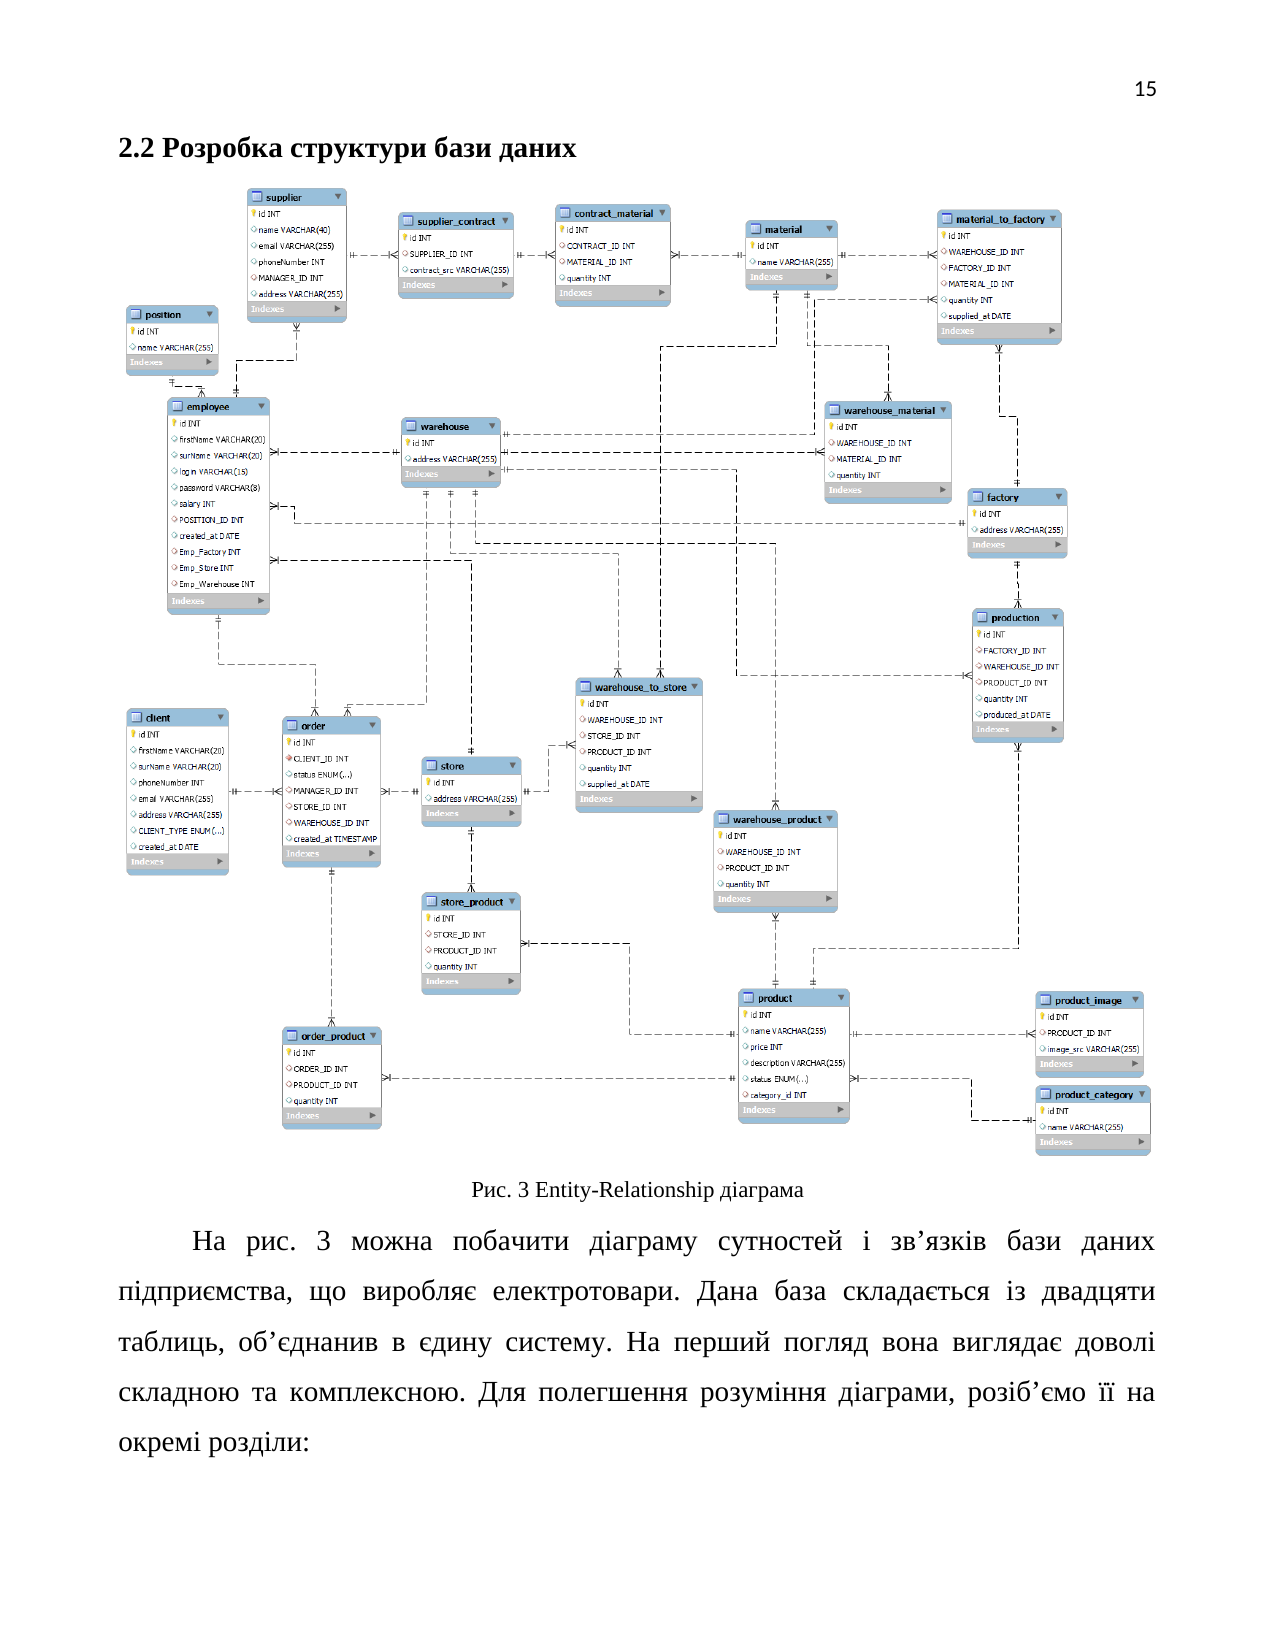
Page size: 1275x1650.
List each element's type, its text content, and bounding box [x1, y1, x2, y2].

text Рис. 3 Entity-Relationship діаграма [118, 1176, 1157, 1202]
picture [118, 180, 1157, 1162]
text На рис. 3 можна побачити діаграму сутностей і зв’язків бази даних підприємства, що виробляє електротовари. Дана база складається із двадцяти таблиць, об’єднанив в єдину систему. На перший погляд вона виглядає доволі складною та комплексною. Для полегшення розуміння діаграми, розіб’ємо її на окремі розділи: [118, 1223, 1157, 1458]
text 2.2 Розробка структури бази даних [118, 130, 1157, 163]
